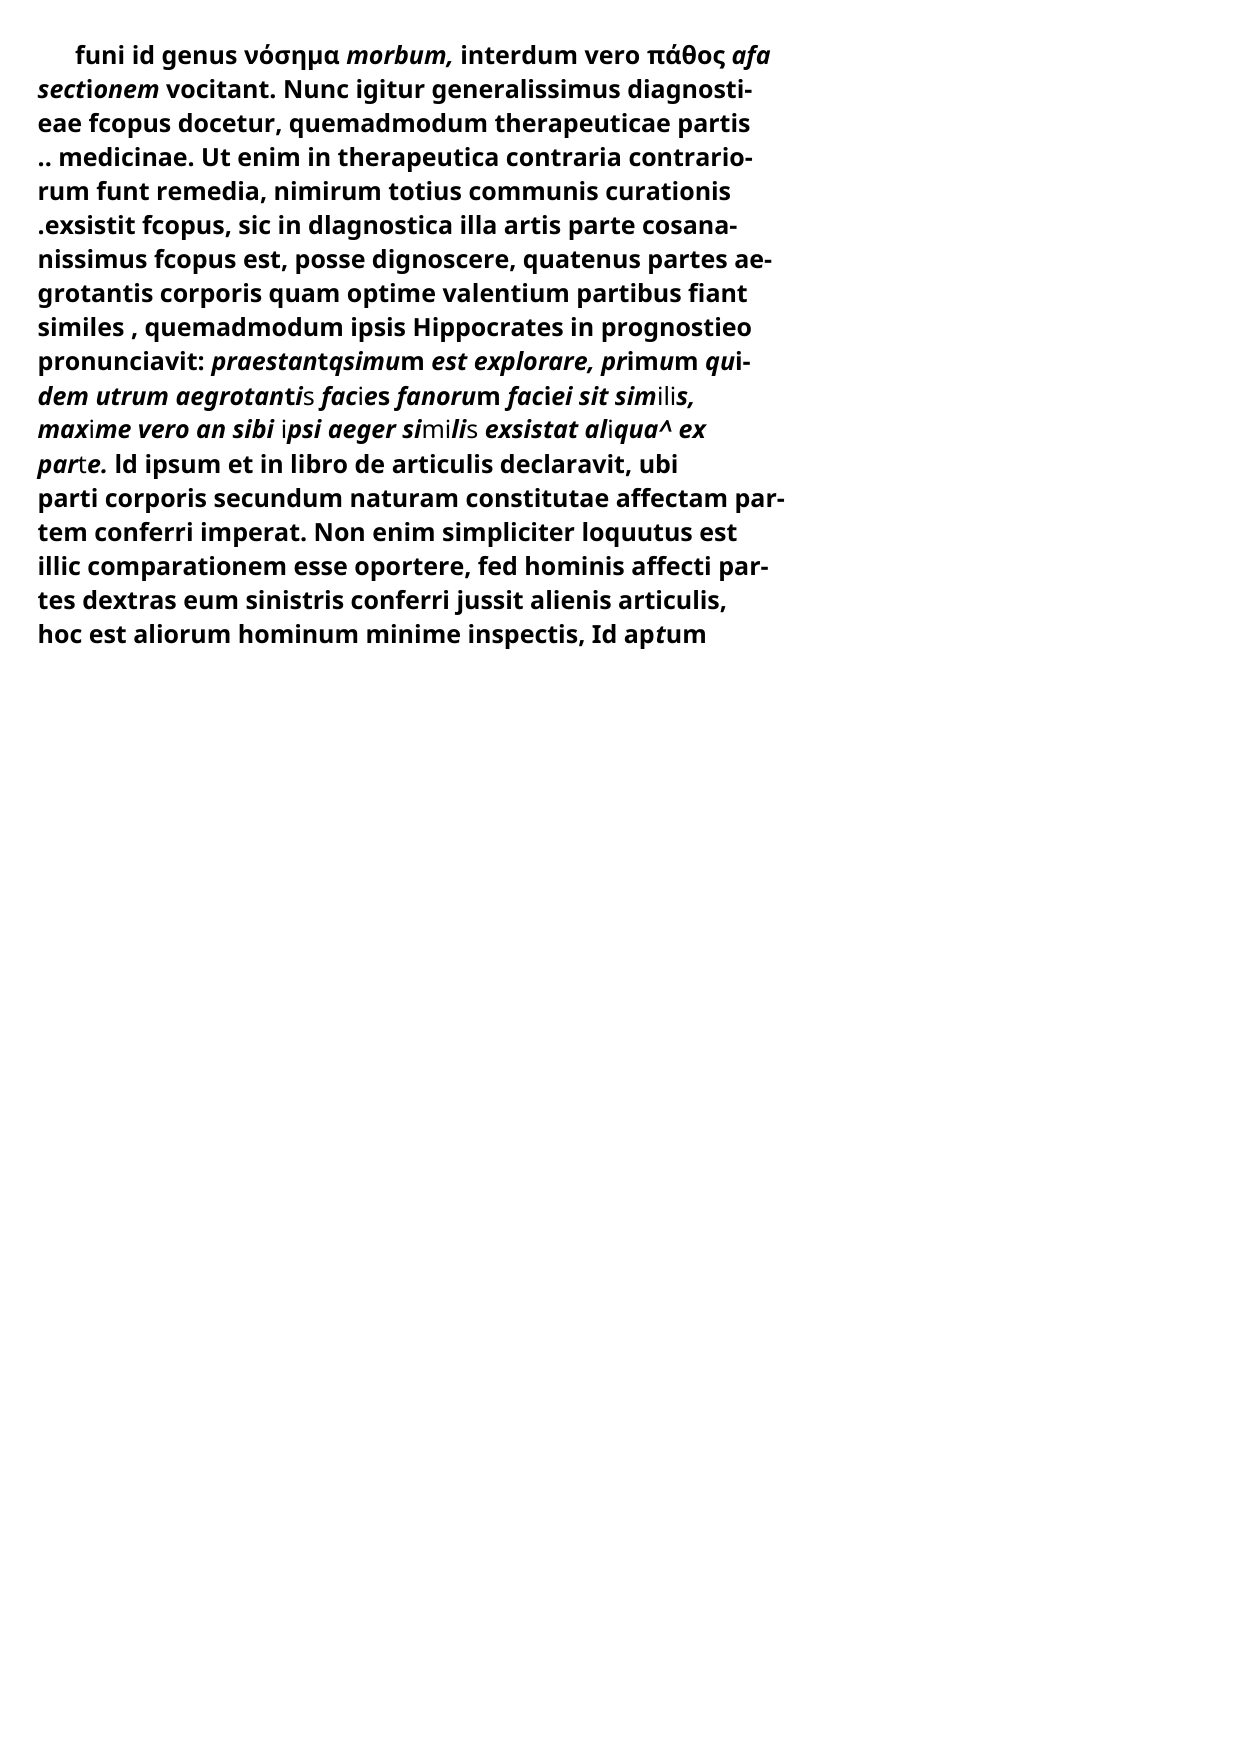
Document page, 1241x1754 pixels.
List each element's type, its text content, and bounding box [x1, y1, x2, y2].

text funi id genus νόσημα morbum, interdum vero πάθος afa sectionem vocitant. Nunc igitur generalissimus diagnosti- eae fcopus docetur, quemadmodum therapeuticae partis .. medicinae. Ut enim in therapeutica contraria contrario- rum funt remedia, nimirum totius communis curationis .exsistit fcopus, sic in dlagnostica illa artis parte cosana- nissimus fcopus est, posse dignoscere, quatenus partes ae- grotantis corporis quam optime valentium partibus fiant similes , quemadmodum ipsis Hippocrates in prognostieo pronunciavit: praestantqsimum est explorare, primum qui- dem utrum aegrotantis facies fanorum faciei sit similis, maxime vero an sibi ipsi aeger similis exsistat aliqua^ ex parte. ld ipsum et in libro de articulis declaravit, ubi parti corporis secundum naturam constitutae affectam par- tem conferri imperat. Non enim simpliciter loquutus est illic comparationem esse oportere, fed hominis affecti par- tes dextras eum sinistris conferri jussit alienis articulis, hoc est aliorum hominum minime inspectis, Id aptum [37, 37, 1203, 651]
